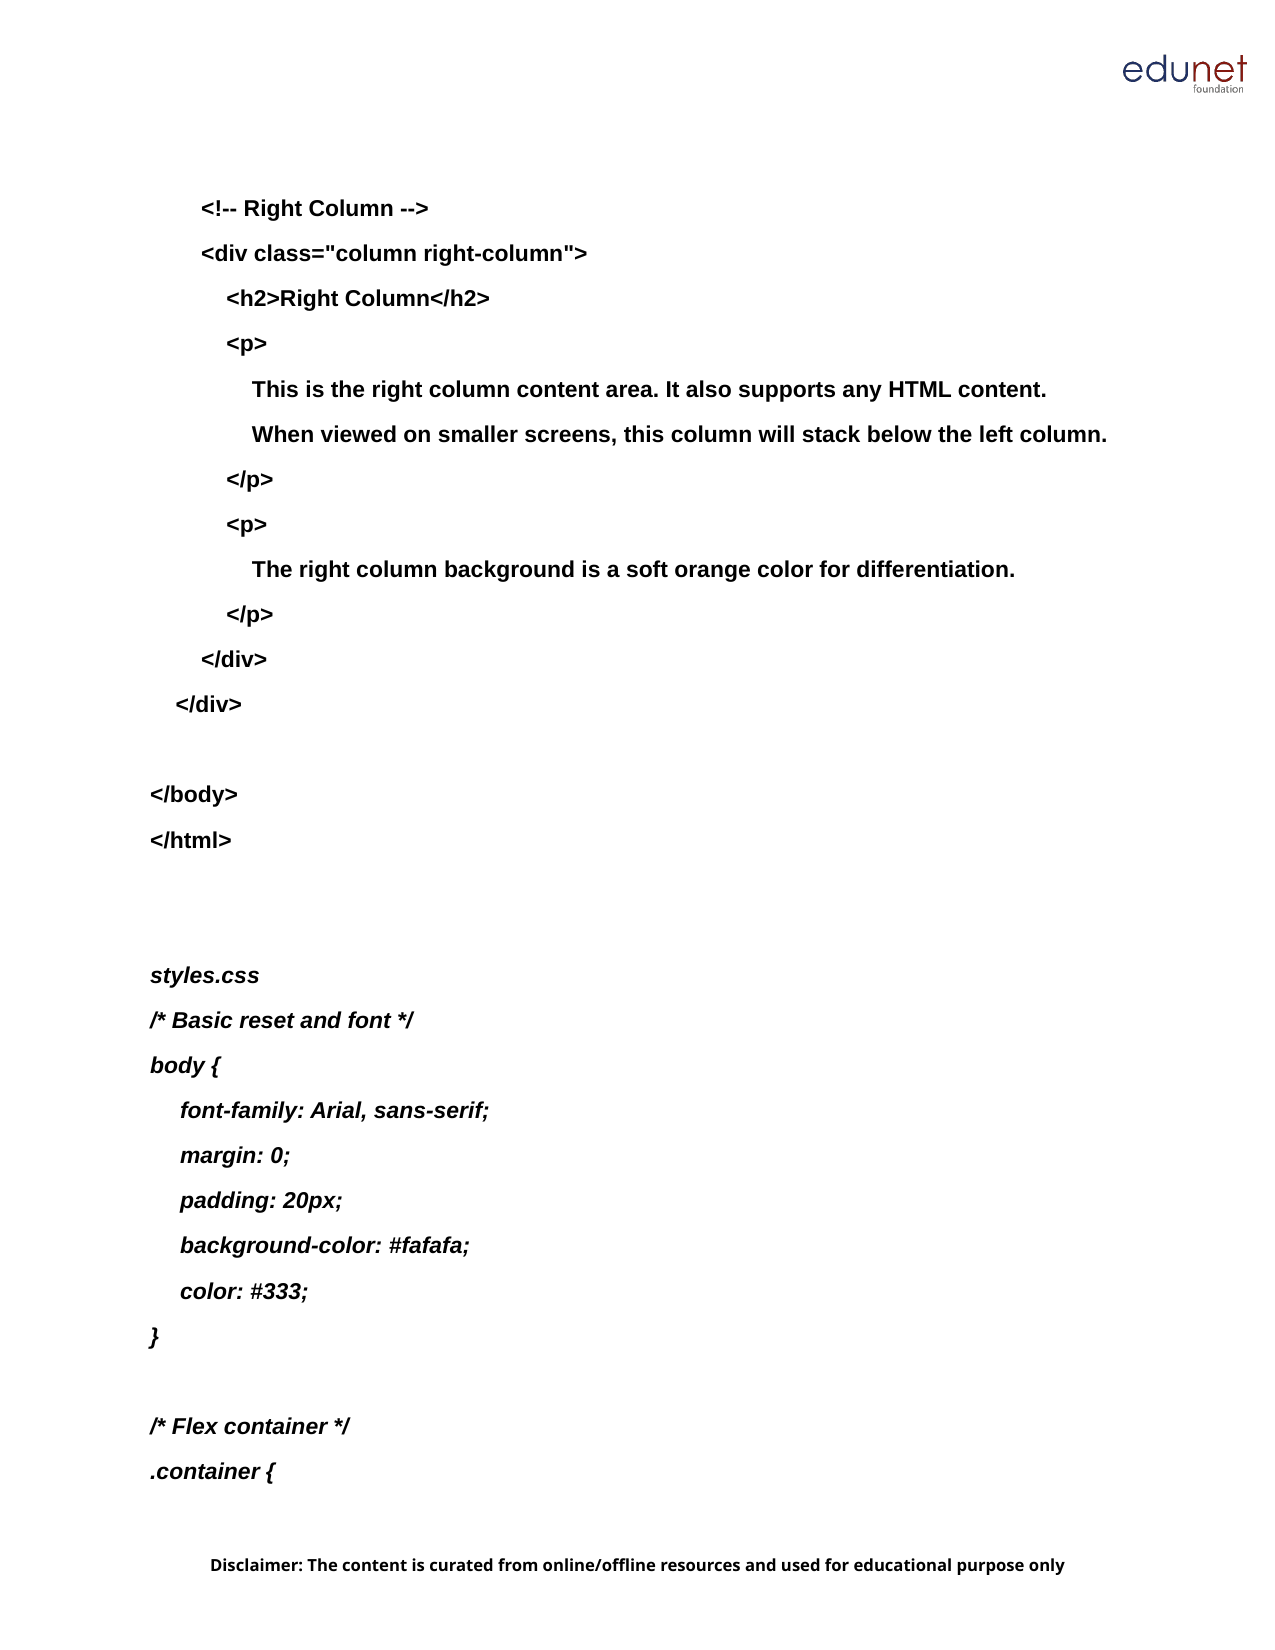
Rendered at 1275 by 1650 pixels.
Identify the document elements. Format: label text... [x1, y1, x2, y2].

text </html> [150, 827, 1125, 853]
text <div class="column right-column"> [150, 240, 1125, 267]
text <p> [150, 330, 1125, 357]
text color: #333; [150, 1278, 1125, 1304]
text <p> [150, 511, 1125, 537]
text .container { [150, 1458, 1125, 1484]
text background-color: #fafafa; [150, 1232, 1125, 1259]
text When viewed on smaller screens, this column will stack below the left column. [150, 421, 1125, 447]
text <h2>Right Column</h2> [150, 285, 1125, 312]
text /* Basic reset and font */ [150, 1007, 1125, 1033]
text } [150, 1323, 1125, 1349]
text This is the right column content area. It also supports any HTML content. [150, 376, 1125, 402]
text </p> [150, 601, 1125, 627]
text </body> [150, 781, 1125, 808]
text <!-- Right Column --> [150, 195, 1125, 221]
text body { [150, 1052, 1125, 1078]
text </p> [150, 466, 1125, 492]
text </div> [150, 691, 1125, 718]
text font-family: Arial, sans-serif; [150, 1097, 1125, 1123]
text The right column background is a soft orange color for differentiation. [150, 556, 1125, 582]
text styles.css [150, 962, 1125, 988]
text </div> [150, 646, 1125, 672]
text padding: 20px; [150, 1187, 1125, 1214]
picture [1121, 53, 1248, 95]
text margin: 0; [150, 1142, 1125, 1169]
text /* Flex container */ [150, 1413, 1125, 1439]
